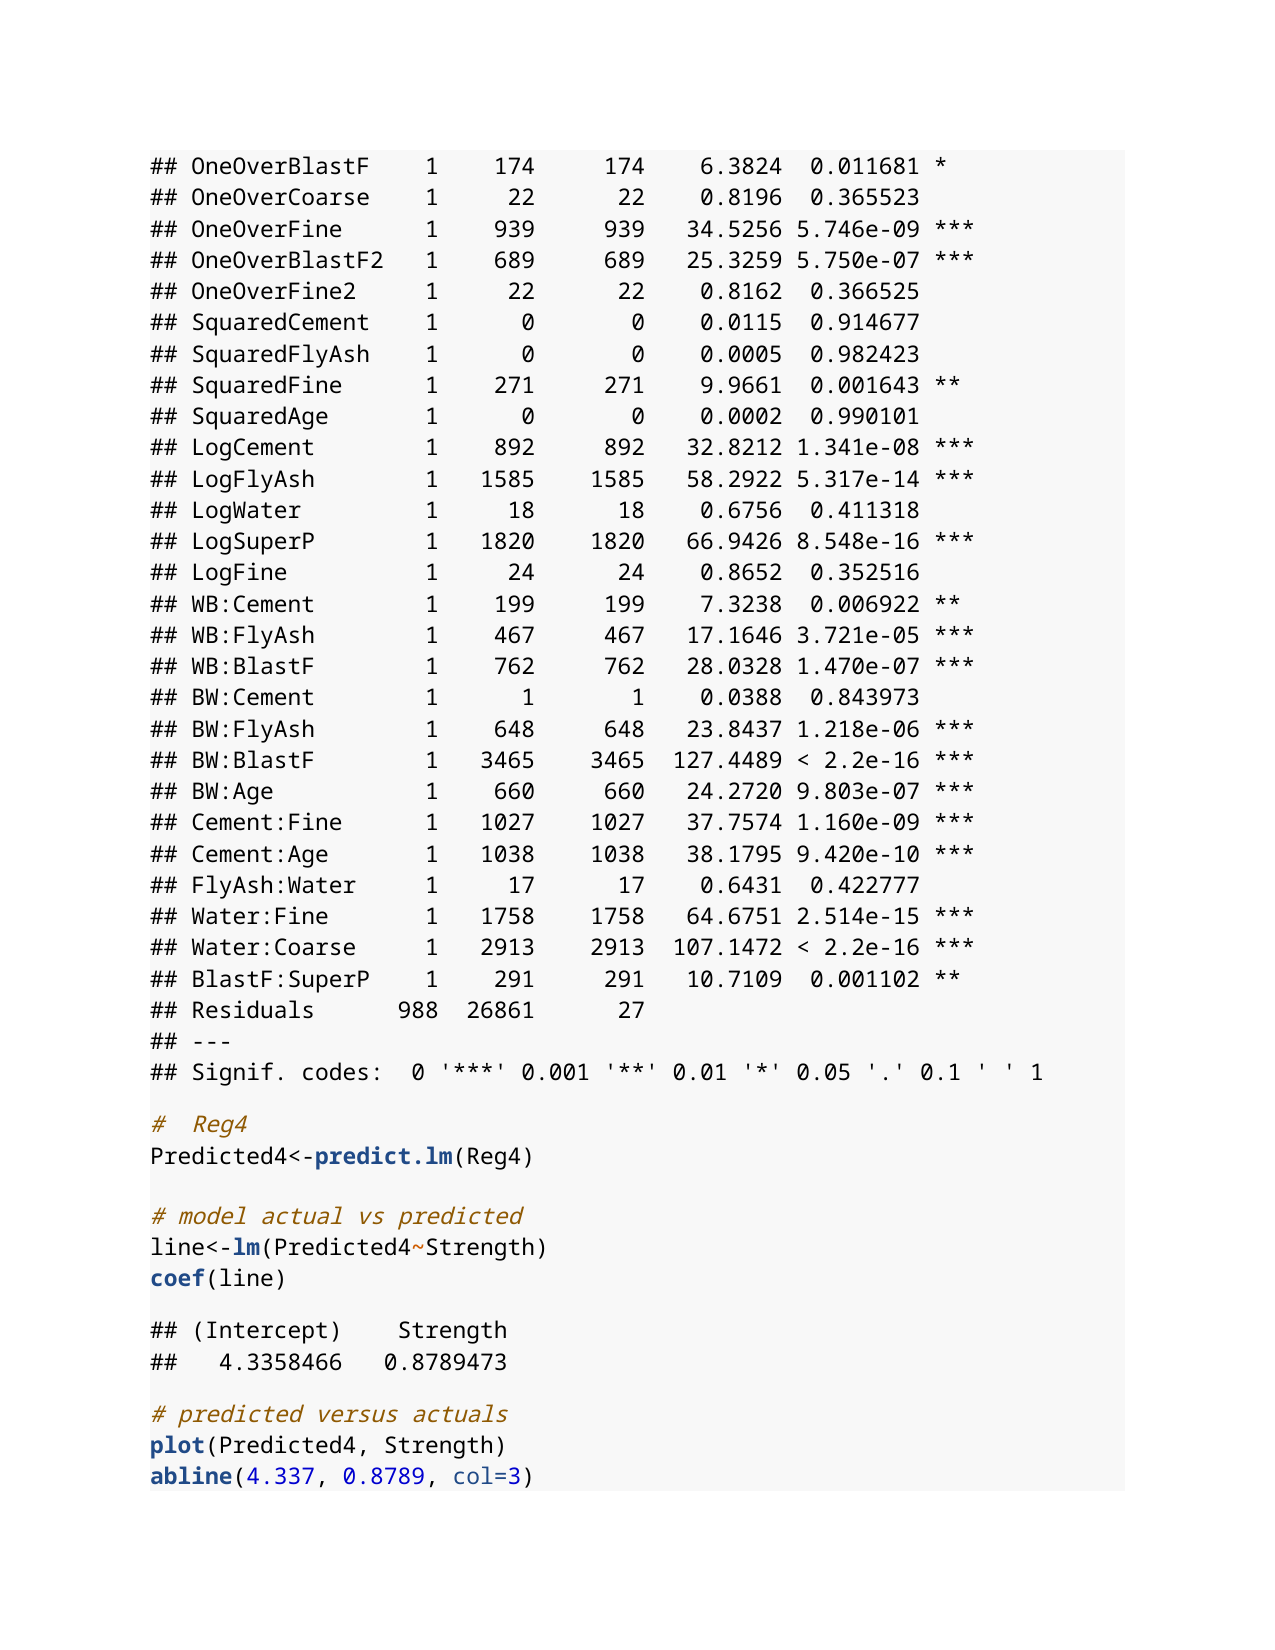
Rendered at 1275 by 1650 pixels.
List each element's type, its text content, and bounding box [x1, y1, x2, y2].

text ## (Intercept) Strength ## 4.3358466 0.8789473 [150, 1314, 1125, 1377]
text # predicted versus actuals plot(Predicted4, Strength) abline(4.337, 0.8789, col=3) [150, 1397, 1125, 1491]
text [150, 150, 1125, 1087]
text # Reg4 Predicted4<-predict.lm(Reg4) # model actual vs predicted line<-lm(Predicted4~Strength) coef(line) [150, 1108, 1125, 1293]
